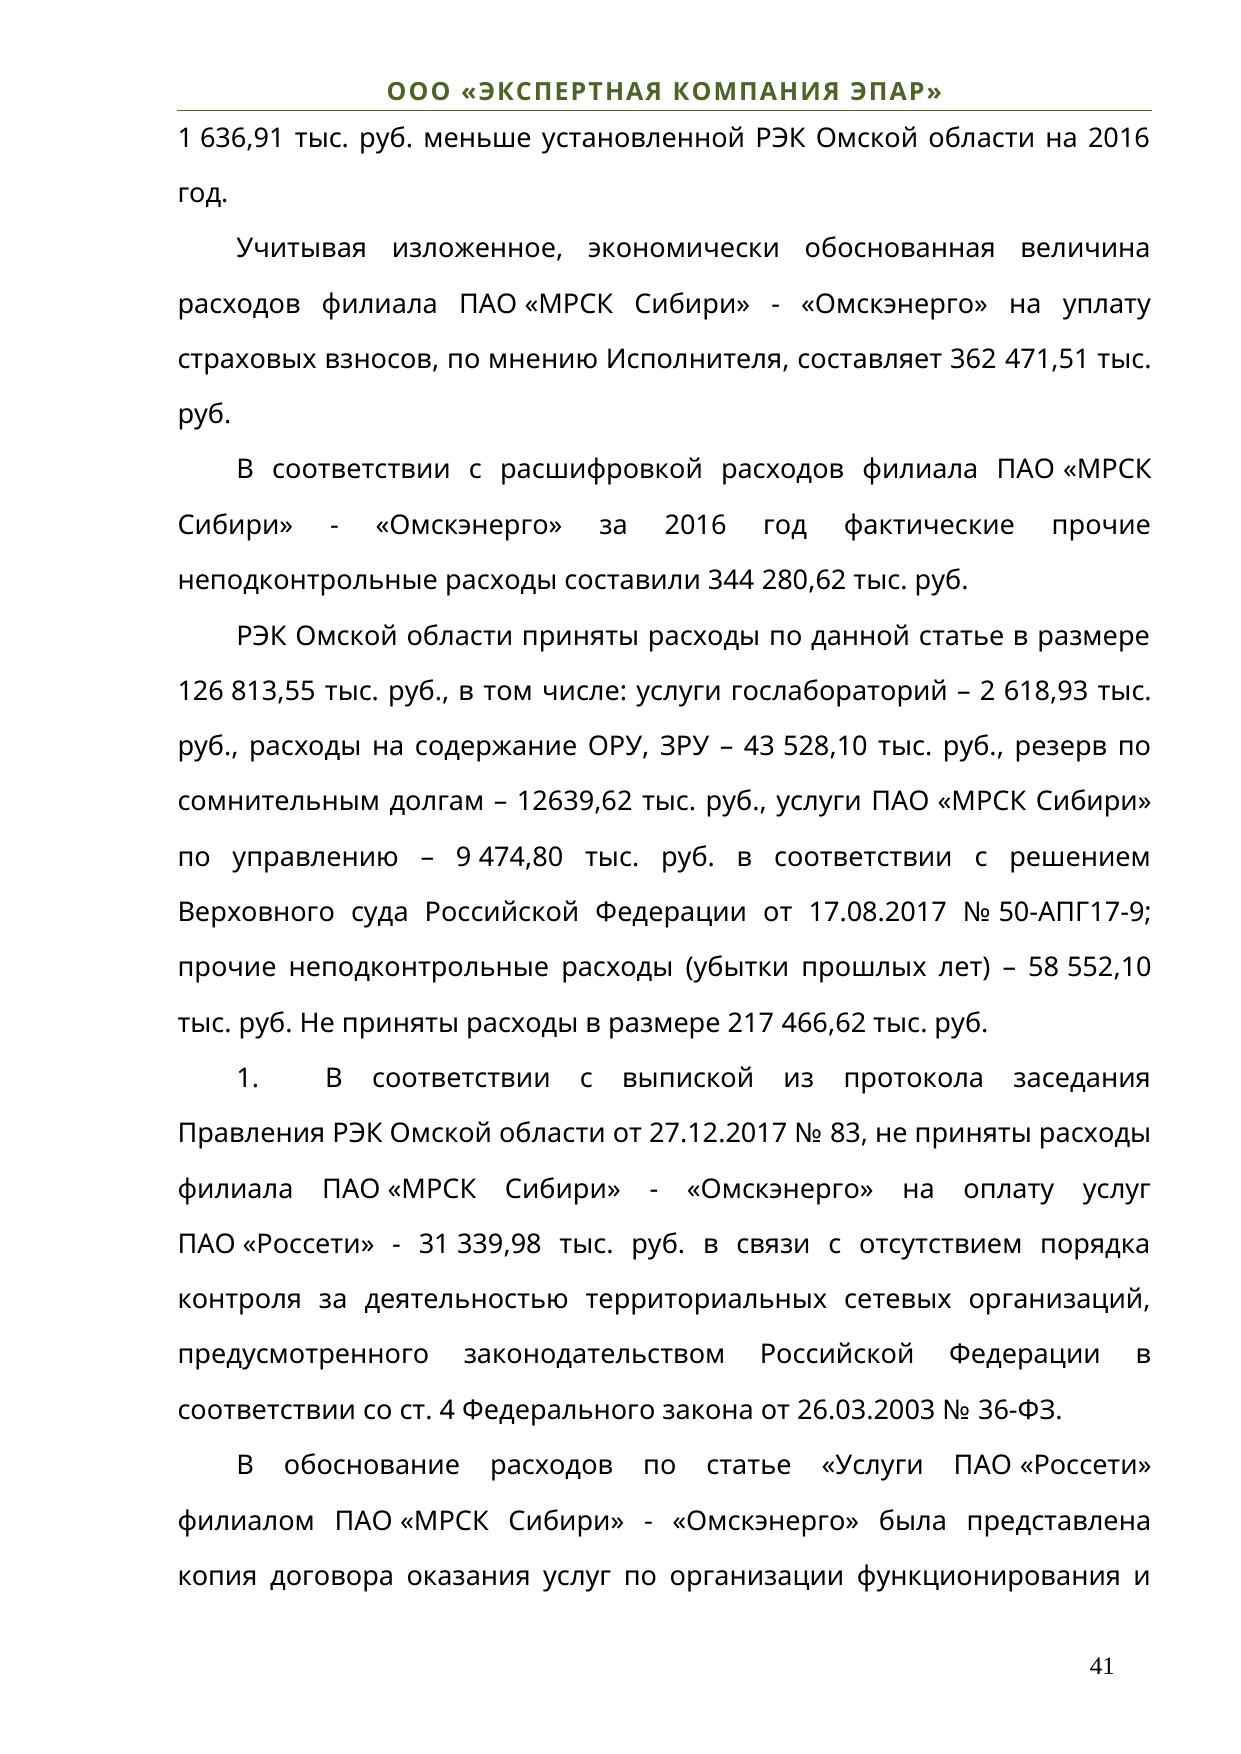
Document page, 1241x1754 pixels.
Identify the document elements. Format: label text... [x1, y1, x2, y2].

text В соответствии с расшифровкой расходов филиала ПАО «МРСК Сибири» - «Омскэнерго» за 2016 год фактические прочие неподконтрольные расходы составили 344 280,62 тыс. руб. [177, 450, 1152, 597]
text Учитывая изложенное, экономически обоснованная величина расходов филиала ПАО «МРСК Сибири» - «Омскэнерго» на уплату страховых взносов, по мнению Исполнителя, составляет 362 471,51 тыс. руб. [177, 229, 1152, 432]
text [177, 118, 1152, 210]
list В соответствии с выпиской из протокола заседания Правления РЭК Омской области от 27.12.2017 № 83, не приняты расходы филиала ПАО «МРСК Сибири» - «Омскэнерго» на оплату услуг ПАО «Россети» - 31 339,98 тыс. руб. в связи с отсутствием порядка контроля за деятельностью территориальных сетевых организаций, предусмотренного законодательством Российской Федерации в соответствии со ст. 4 Федерального закона от 26.03.2003 № 36-ФЗ. [177, 1058, 1152, 1427]
text РЭК Омской области приняты расходы по данной статье в размере 126 813,55 тыс. руб., в том числе: услуги гослабораторий – 2 618,93 тыс. руб., расходы на содержание ОРУ, ЗРУ – 43 528,10 тыс. руб., резерв по сомнительным долгам – 12639,62 тыс. руб., услуги ПАО «МРСК Сибири» по управлению – 9 474,80 тыс. руб. в соответствии с решением Верховного суда Российской Федерации от 17.08.2017 № 50-АПГ17-9; прочие неподконтрольные расходы (убытки прошлых лет) – 58 552,10 тыс. руб. Не приняты расходы в размере 217 466,62 тыс. руб. [177, 616, 1152, 1040]
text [177, 1446, 1152, 1593]
